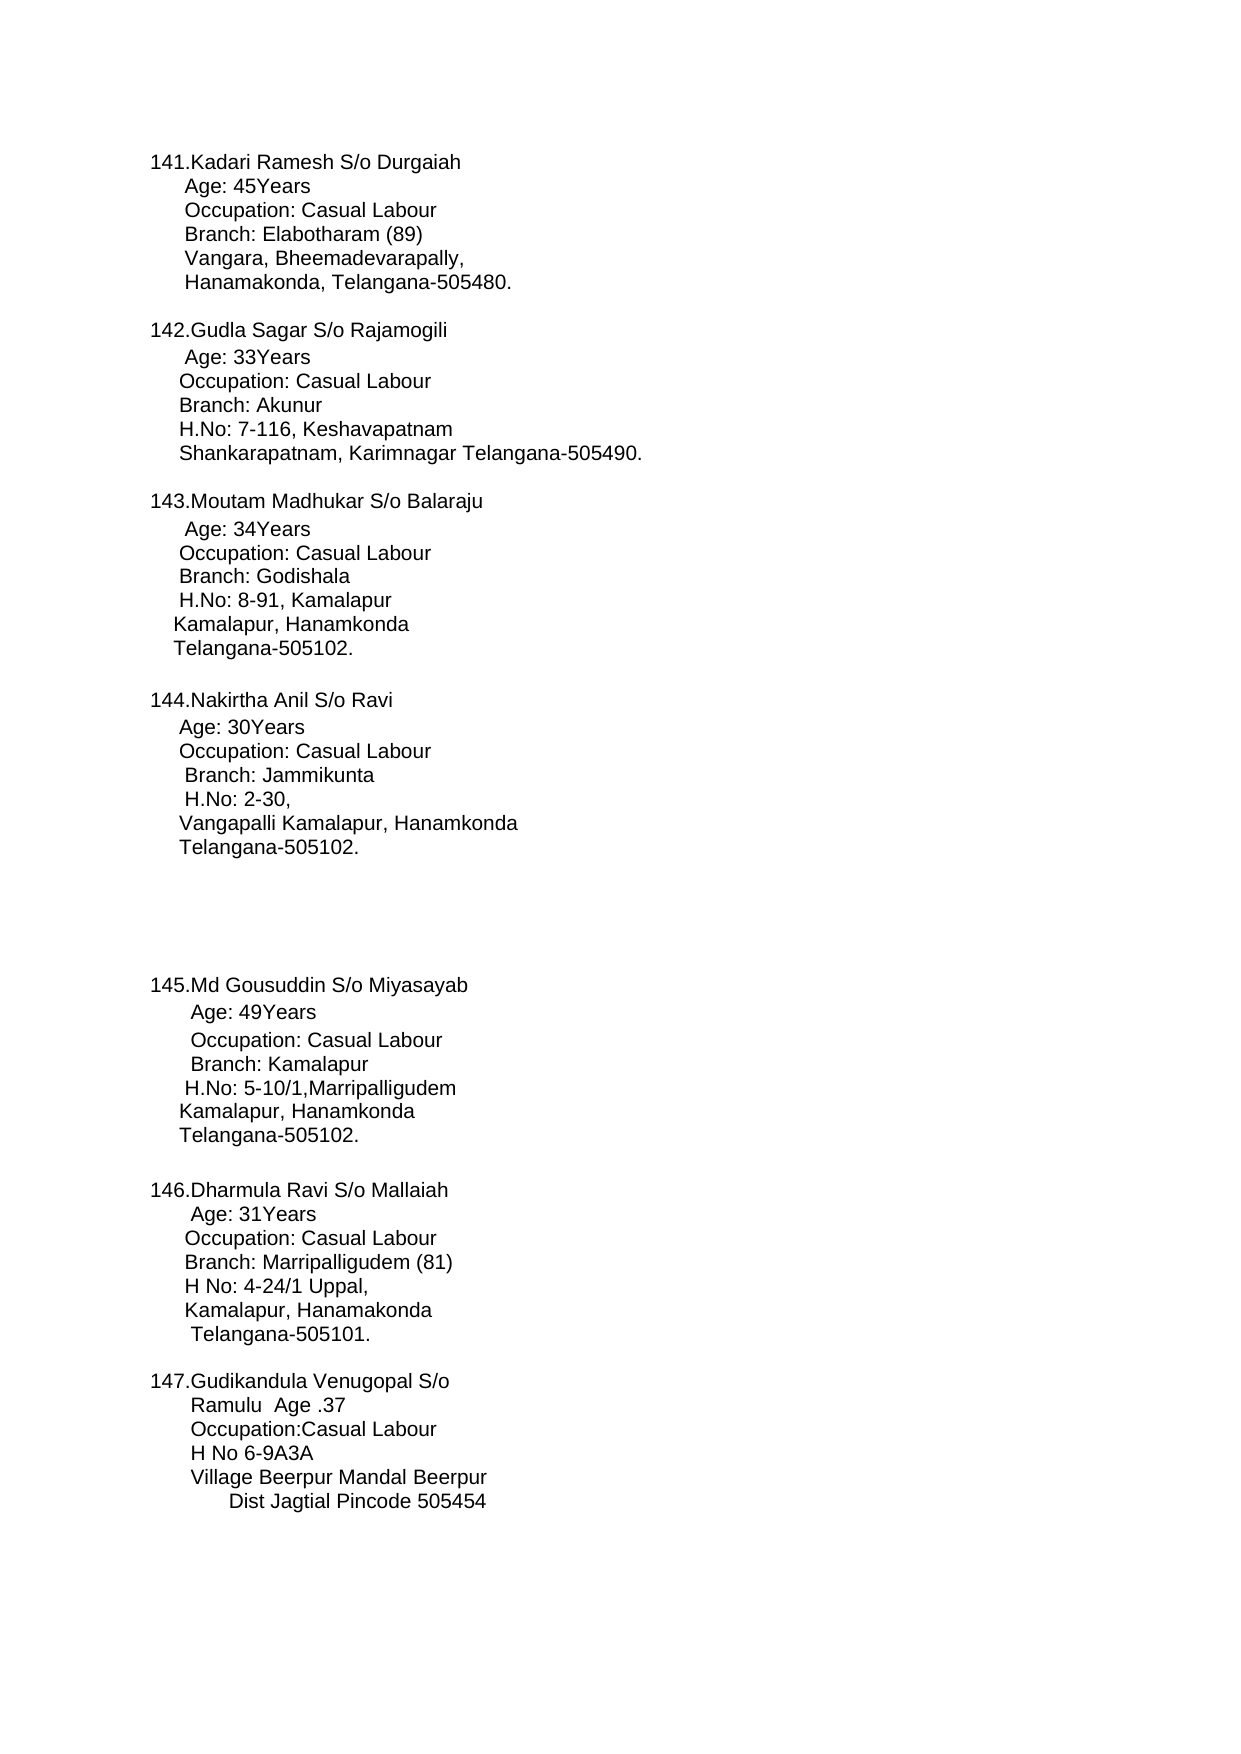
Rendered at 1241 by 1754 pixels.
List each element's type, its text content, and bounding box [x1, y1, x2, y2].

text Ramulu Age .37 [150, 1393, 482, 1417]
text Hanamakonda, Telangana-505480. [150, 270, 1090, 294]
text Vangara, Bheemadevarapally, [150, 246, 1090, 270]
text 146.Dharmula Ravi S/o Mallaiah [150, 1178, 1090, 1202]
text 141.Kadari Ramesh S/o Durgaiah [150, 150, 1090, 174]
text Branch: Elabotharam (89) [150, 222, 1090, 246]
text H No 6-9A3A [150, 1441, 1090, 1465]
text 147.Gudikandula Venugopal S/o [150, 1370, 482, 1393]
text Vangapalli Kamalapur, Hanamkonda [150, 811, 1090, 835]
text Age: 30Years [150, 715, 1090, 739]
text Age: 49Years [150, 1000, 1090, 1024]
text Telangana-505102. [150, 636, 1090, 660]
text H No: 4-24/1 Uppal, [150, 1274, 1090, 1298]
text Age: 34Years [150, 516, 1090, 540]
text 145.Md Gousuddin S/o Miyasayab [150, 972, 1090, 996]
text Shankarapatnam, Karimnagar Telangana-505490. [150, 441, 1090, 465]
text Dist Jagtial Pincode 505454 [150, 1489, 1090, 1513]
text H.No: 8-91, Kamalapur [150, 588, 1090, 612]
text Branch: Godishala [150, 564, 1090, 588]
text Telangana-505101. [150, 1322, 1090, 1346]
text Branch: Akunur [150, 393, 1090, 417]
text Age: 31Years [150, 1202, 1090, 1226]
text H.No: 5-10/1,Marripalligudem [150, 1075, 1090, 1099]
text Occupation: Casual Labour [150, 540, 1090, 564]
text Kamalapur, Hanamkonda [150, 612, 1090, 636]
text Telangana-505102. [150, 835, 1090, 859]
text Village Beerpur Mandal Beerpur [150, 1465, 1090, 1489]
text Occupation: Casual Labour [150, 198, 1090, 222]
text Occupation: Casual Labour [150, 1226, 1090, 1250]
text H.No: 7-116, Keshavapatnam [150, 417, 1090, 441]
text Age: 33Years [150, 345, 1090, 369]
text 143.Moutam Madhukar S/o Balaraju [150, 489, 1090, 513]
text Occupation:Casual Labour [150, 1417, 535, 1441]
text 144.Nakirtha Anil S/o Ravi [150, 688, 1090, 712]
text H.No: 2-30, [150, 787, 1090, 811]
text Branch: Kamalapur [150, 1051, 1090, 1075]
text Age: 45Years [150, 174, 1090, 198]
text 142.Gudla Sagar S/o Rajamogili [150, 318, 1090, 342]
text Occupation: Casual Labour [150, 369, 1090, 393]
text Kamalapur, Hanamakonda [150, 1298, 1090, 1322]
text Occupation: Casual Labour [150, 739, 1090, 763]
text Telangana-505102. [150, 1123, 1090, 1147]
text Branch: Jammikunta [150, 763, 1090, 787]
text Branch: Marripalligudem (81) [150, 1250, 1090, 1274]
text Kamalapur, Hanamkonda [150, 1099, 1090, 1123]
text Occupation: Casual Labour [150, 1027, 1090, 1051]
